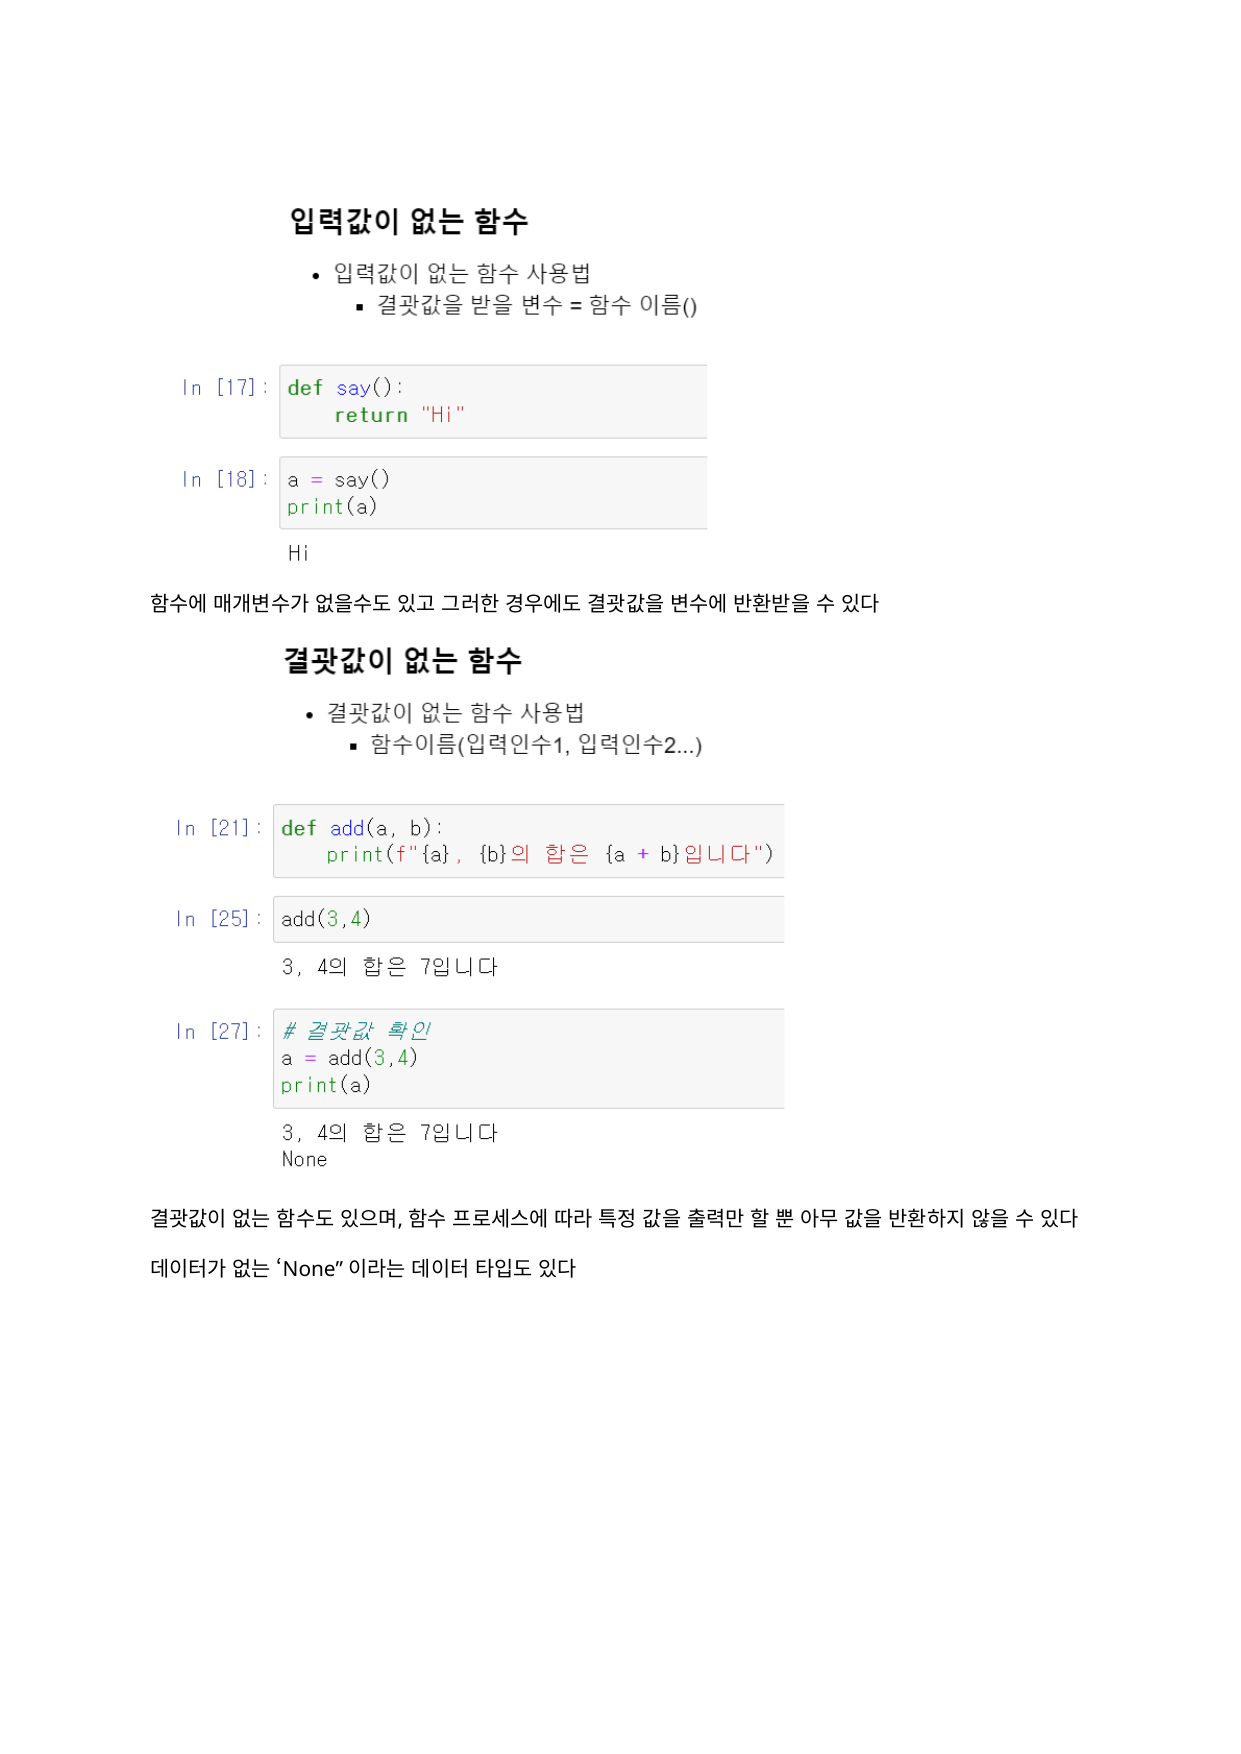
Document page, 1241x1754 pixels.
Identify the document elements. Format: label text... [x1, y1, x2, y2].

picture [150, 637, 785, 1184]
text 데이터가 없는 ‘None” 이라는 데이터 타입도 있다 [150, 1252, 1090, 1282]
text 결괏값이 없는 함수도 있으며, 함수 프로세스에 따라 특정 값을 출력만 할 뿐 아무 값을 반환하지 않을 수 있다 [150, 1203, 1090, 1233]
picture [150, 177, 708, 569]
text 함수에 매개변수가 없을수도 있고 그러한 경우에도 결괏값을 변수에 반환받을 수 있다 [150, 588, 1090, 618]
